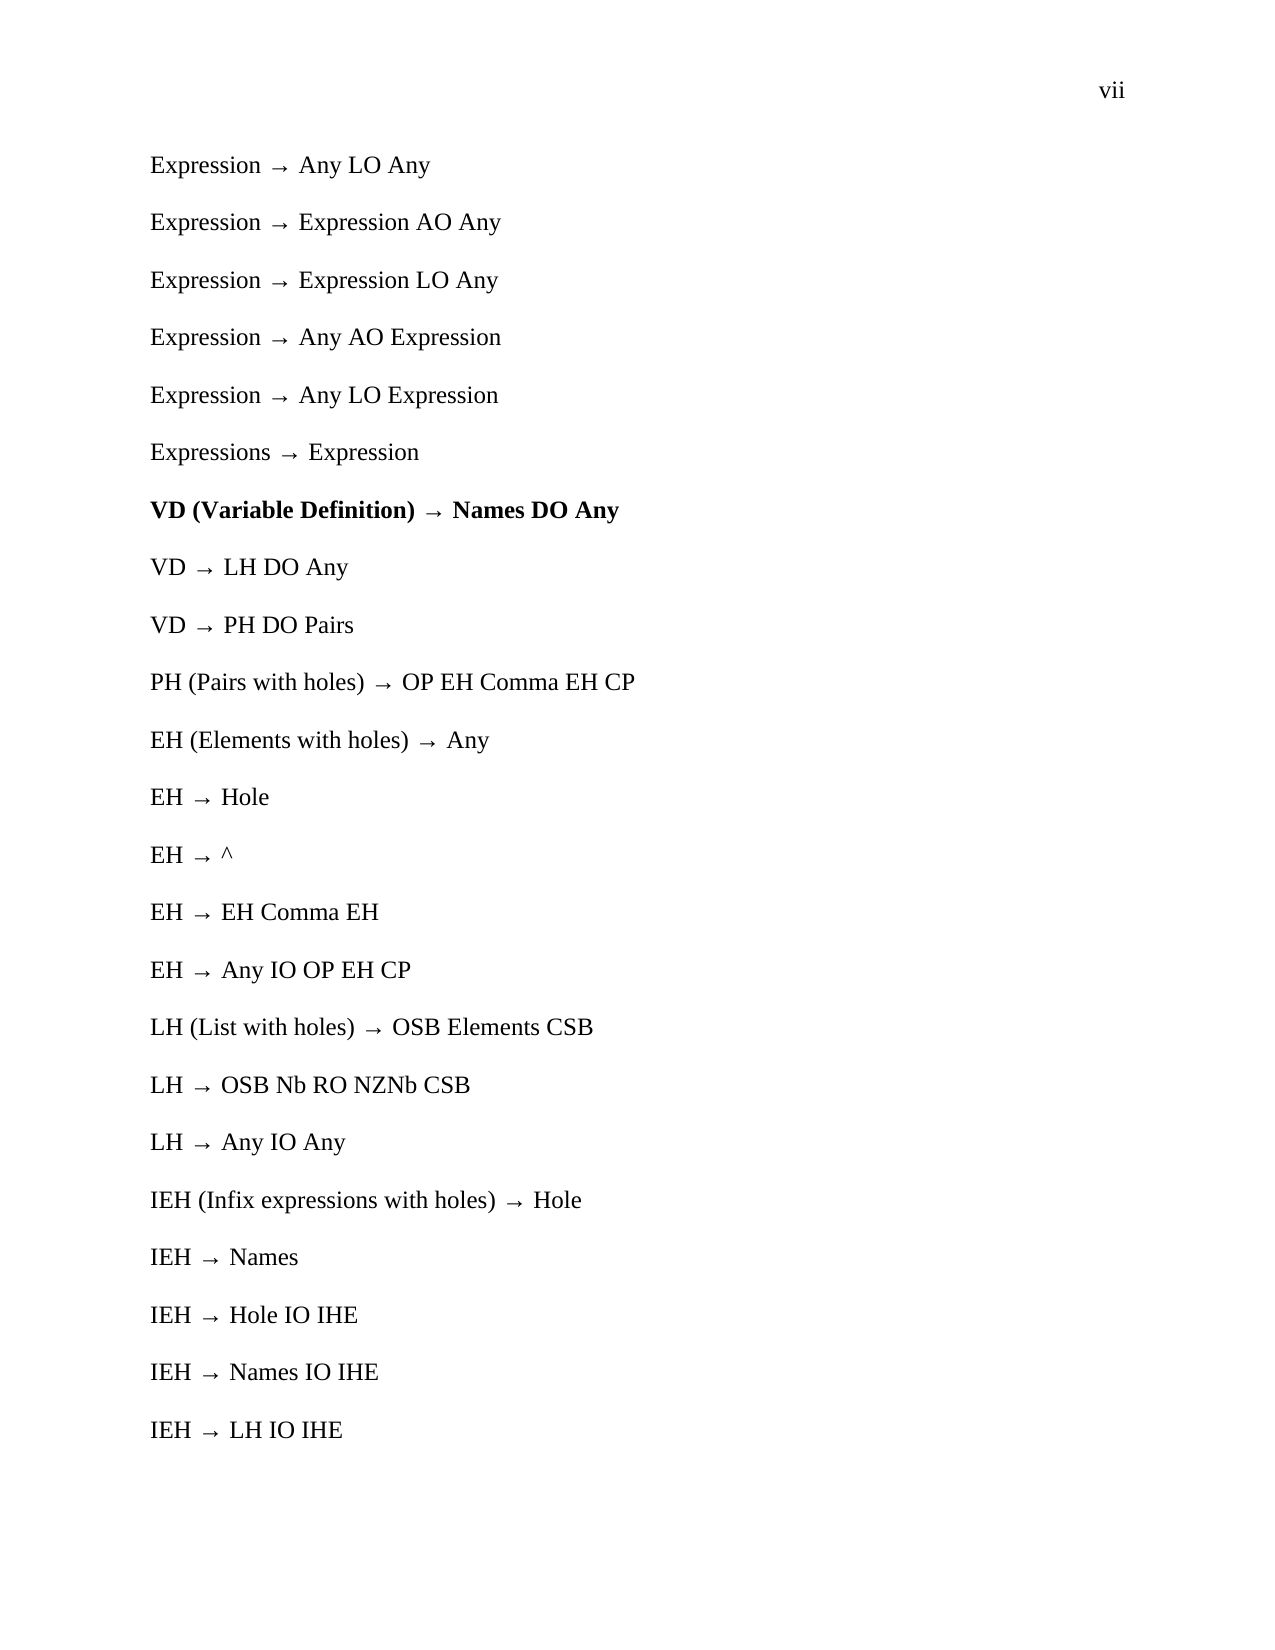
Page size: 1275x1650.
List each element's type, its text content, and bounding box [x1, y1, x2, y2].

text VD → PH DO Pairs [150, 610, 1125, 639]
text LH → Any IO Any [150, 1127, 1125, 1156]
text Expression → Expression AO Any [150, 207, 1125, 236]
text Expression → Expression LO Any [150, 265, 1125, 294]
text VD (Variable Definition) → Names DO Any [150, 495, 1125, 524]
text EH (Elements with holes) → Any [150, 725, 1125, 754]
text VD → LH DO Any [150, 552, 1125, 581]
text EH → ^ [150, 840, 1125, 869]
text PH (Pairs with holes) → OP EH Comma EH CP [150, 667, 1125, 696]
text EH → Hole [150, 782, 1125, 811]
text IEH (Infix expressions with holes) → Hole [150, 1185, 1125, 1214]
text Expressions → Expression [150, 437, 1125, 466]
text EH → EH Comma EH [150, 897, 1125, 926]
text IEH → Hole IO IHE [150, 1300, 1125, 1329]
text Expression → Any LO Expression [150, 380, 1125, 409]
text LH (List with holes) → OSB Elements CSB [150, 1012, 1125, 1041]
text Expression → Any LO Any [150, 150, 1125, 179]
text EH → Any IO OP EH CP [150, 955, 1125, 984]
text IEH → Names [150, 1242, 1125, 1271]
text IEH → LH IO IHE [150, 1415, 1125, 1444]
text IEH → Names IO IHE [150, 1357, 1125, 1386]
text LH → OSB Nb RO NZNb CSB [150, 1070, 1125, 1099]
text Expression → Any AO Expression [150, 322, 1125, 351]
